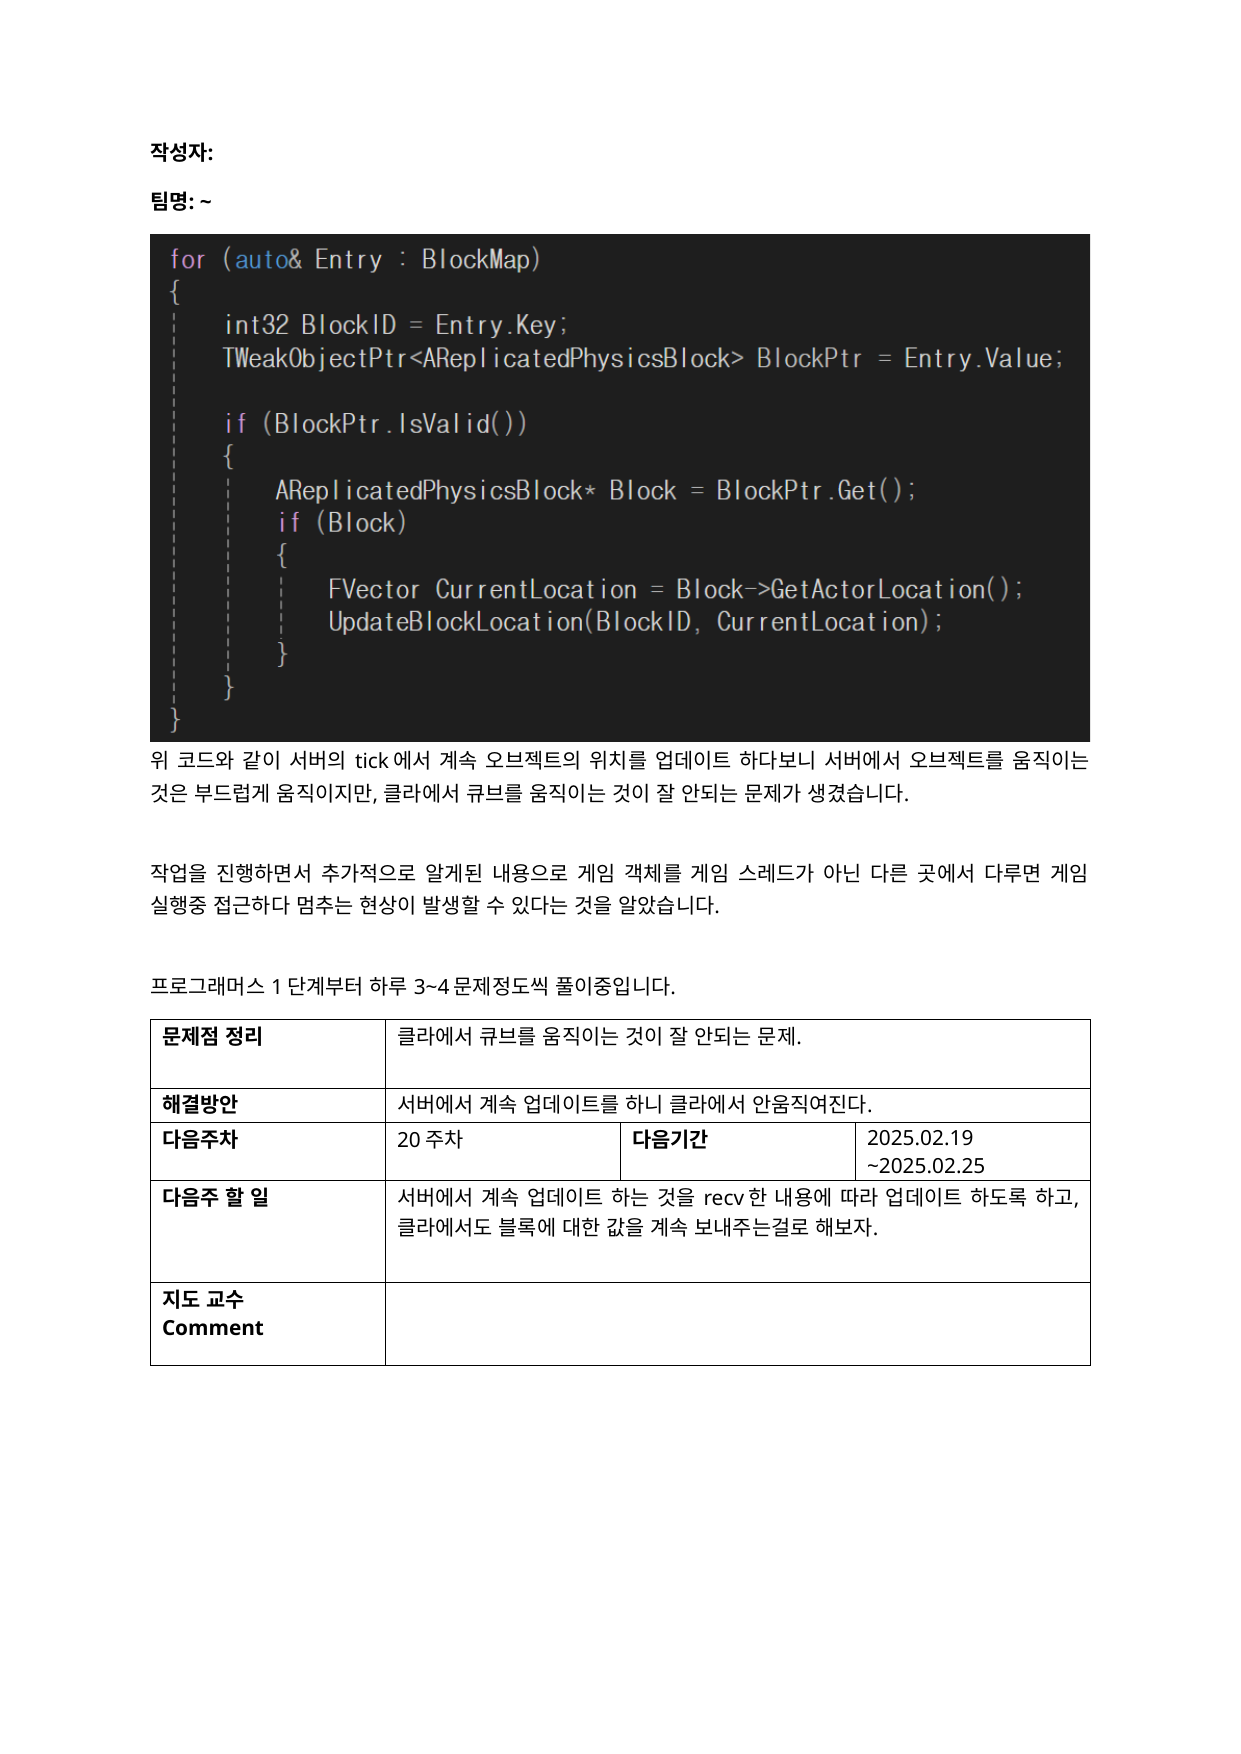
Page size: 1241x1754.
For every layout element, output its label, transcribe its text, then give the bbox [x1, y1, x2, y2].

table_cell 다음기간 [621, 1123, 855, 1180]
table_cell 다음주차 [151, 1123, 385, 1180]
text 작업을 진행하면서 추가적으로 알게된 내용으로 게임 객체를 게임 스레드가 아닌 다른 곳에서 다루면 게임 실행중 접근하다 멈추는 현상이 발생할 수 있다는 것을 알았습니다. [150, 826, 1090, 920]
table_cell 다음주 할 일 [151, 1181, 385, 1282]
table_cell 서버에서 계속 업데이트 하는 것을 recv한 내용에 따라 업데이트 하도록 하고, 클라에서도 블록에 대한 값을 계속 보내주는걸로 해보자. [386, 1181, 1090, 1282]
table_cell 해결방안 [151, 1089, 385, 1122]
table_cell 20주차 [386, 1123, 620, 1180]
table_cell 서버에서 계속 업데이트를 하니 클라에서 안움직여진다. [386, 1089, 1090, 1122]
table_cell [386, 1283, 1090, 1364]
table_cell 지도 교수 Comment [151, 1283, 385, 1364]
table_header 문제점 정리 [151, 1020, 385, 1088]
text 이렇게 하니 서버에서 보내주는 위치로 클라에서도 오브젝트 위치가 동기화 되기는 하지만, 위 코드와 같이 서버의 tick에서 계속 오브젝트의 위치를 업데이트 하다보니 서버에서 오브젝트를 움직이는 것은 부드럽게 움직이지만, 클라에서 큐브를 움직이는 것이 잘 안되는 문제가 생겼습니다. [150, 742, 1090, 807]
picture [150, 234, 1091, 742]
table_cell 2025.02.19 ~2025.02.25 [856, 1123, 1090, 1180]
text 프로그래머스 1단계부터 하루 3~4문제정도씩 풀이중입니다. [150, 939, 1090, 1000]
table_header 클라에서 큐브를 움직이는 것이 잘 안되는 문제. [386, 1020, 1090, 1088]
